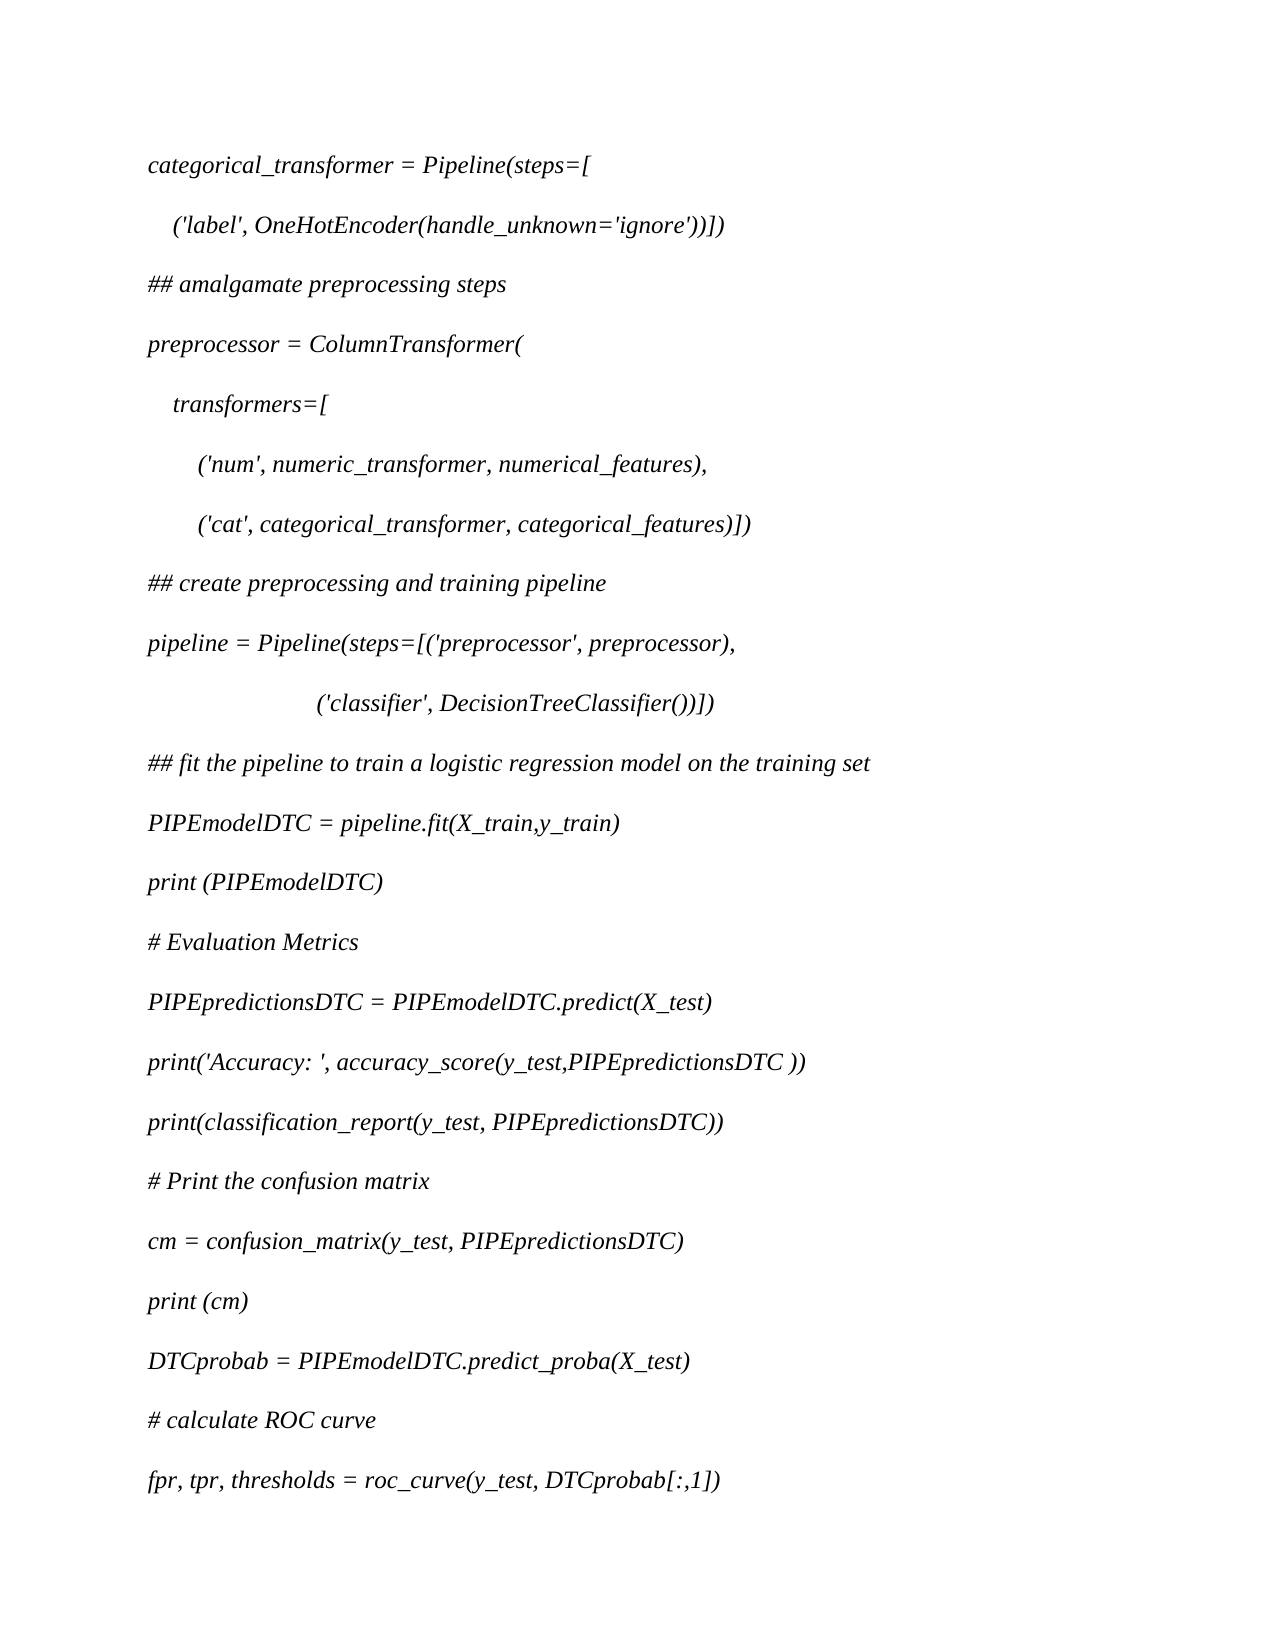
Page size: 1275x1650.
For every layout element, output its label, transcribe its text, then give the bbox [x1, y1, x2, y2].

text PIPEmodelDTC = pipeline.fit(X_train,y_train) [148, 808, 1125, 836]
text print (PIPEmodelDTC) [148, 867, 1125, 896]
text # Print the confusion matrix [148, 1166, 1125, 1195]
text print('Accuracy: ', accuracy_score(y_test,PIPEpredictionsDTC )) [148, 1047, 1125, 1076]
text transformers=[ [148, 389, 1125, 418]
text PIPEpredictionsDTC = PIPEmodelDTC.predict(X_test) [148, 987, 1125, 1016]
text ('cat', categorical_transformer, categorical_features)]) [148, 509, 1125, 537]
text ## fit the pipeline to train a logistic regression model on the training set [148, 748, 1125, 777]
text print(classification_report(y_test, PIPEpredictionsDTC)) [148, 1107, 1125, 1135]
text fpr, tpr, thresholds = roc_curve(y_test, DTCprobab[:,1]) [148, 1465, 1125, 1494]
text print (cm) [148, 1286, 1125, 1315]
text # calculate ROC curve [148, 1406, 1125, 1434]
text DTCprobab = PIPEmodelDTC.predict_proba(X_test) [148, 1346, 1125, 1374]
text ## amalgamate preprocessing steps [148, 269, 1125, 298]
text ('num', numeric_transformer, numerical_features), [148, 449, 1125, 478]
text ('label', OneHotEncoder(handle_unknown='ignore'))]) [148, 210, 1125, 238]
text pipeline = Pipeline(steps=[('preprocessor', preprocessor), [148, 628, 1125, 657]
text ('classifier', DecisionTreeClassifier())]) [148, 688, 1125, 717]
text preprocessor = ColumnTransformer( [148, 329, 1125, 358]
text categorical_transformer = Pipeline(steps=[ [148, 150, 1125, 179]
text cm = confusion_matrix(y_test, PIPEpredictionsDTC) [148, 1226, 1125, 1255]
text # Evaluation Metrics [148, 927, 1125, 956]
text ## create preprocessing and training pipeline [148, 568, 1125, 597]
